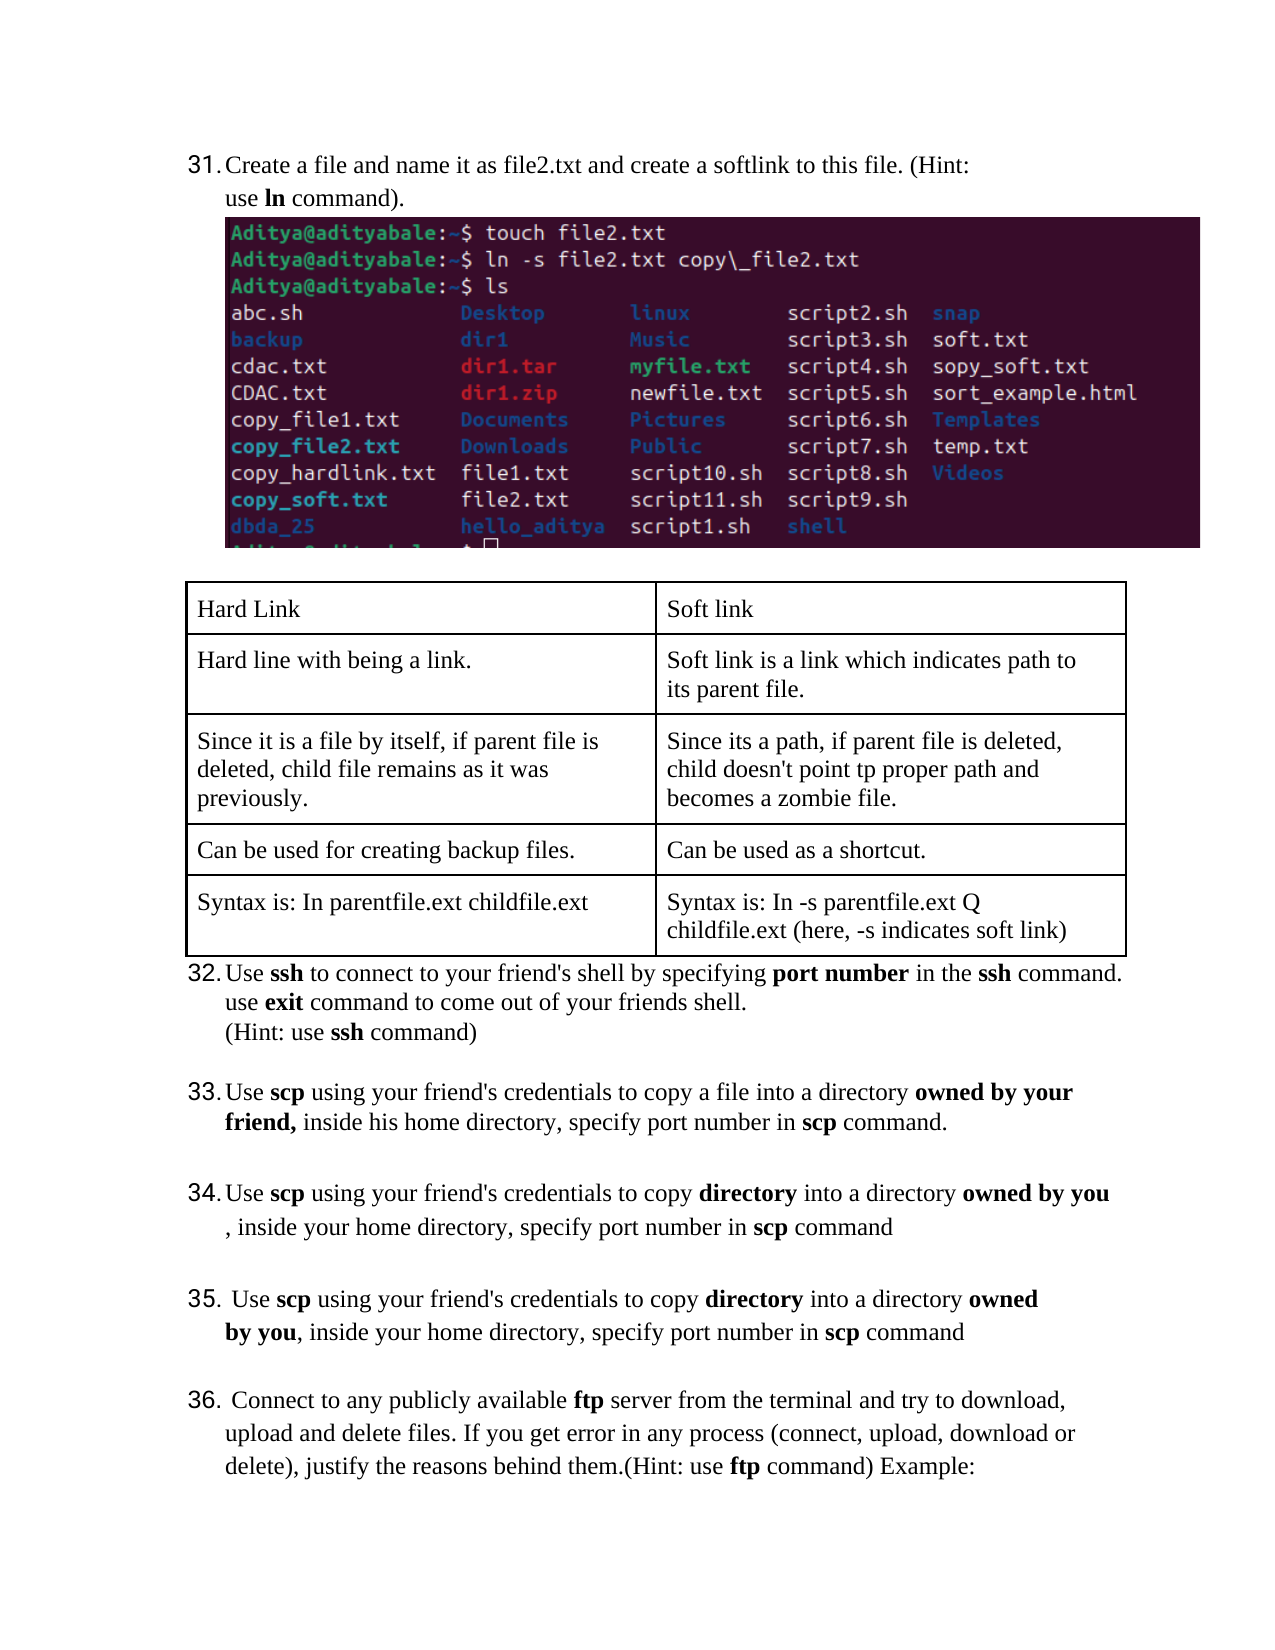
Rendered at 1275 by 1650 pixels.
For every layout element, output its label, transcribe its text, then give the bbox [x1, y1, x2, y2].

table_cell Since it is a file by itself, if parent file is deleted, child file remains as it was previously. [188, 715, 655, 822]
table_header Soft link [657, 583, 1125, 633]
table_header Hard Link [188, 583, 655, 633]
table_cell Syntax is: In parentfile.ext childfile.ext [188, 876, 655, 954]
picture [225, 217, 1200, 548]
list Connect to any publicly available ftp​ server from the terminal and try to download, upload and delete files. If you get error in any process (connect, upload, download or delete), justify the reasons behind them.(Hint: use ftp​ command) Example: [187, 1386, 1122, 1480]
list Use scp​ using your friend's credentials to copy directory​ into a directory owned by you​, inside your home directory, specify port number in scp command [187, 1178, 1115, 1241]
table_cell Hard line with being a link. [188, 635, 655, 713]
list Use scp​ using your friend's credentials to copy a file​ into a directory owned by your friend, ​inside his home directory, specify port number in scp​ command. [187, 1077, 1125, 1136]
table_cell Can be used for creating backup files. [188, 825, 655, 874]
table_cell Since its a path, if parent file is deleted, child doesn't point tp proper path and becomes a zombie file. [657, 715, 1125, 822]
table_cell Soft link is a link which indicates path to its parent file. [657, 635, 1125, 713]
table_cell Syntax is: In -s parentfile.ext Q childfile.ext (here, -s indicates soft link) [657, 876, 1125, 954]
table_cell Can be used as a shortcut. [657, 825, 1125, 874]
text (Hint: use ssh​ command) [225, 1017, 1125, 1046]
list Use scp​ using your friend's credentials to copy directory​ into a directory owned by you​, inside your home directory, specify port number in scp command [187, 1284, 1064, 1346]
list Create a file and name it as file2.txt and create a softlink to this file. (Hint: use ln​ command). [187, 150, 1009, 212]
list Use ssh​ to connect to your friend's shell by specifying port number​ in the ssh command. use exit ​command to come out of your friends shell. [187, 958, 1125, 1016]
